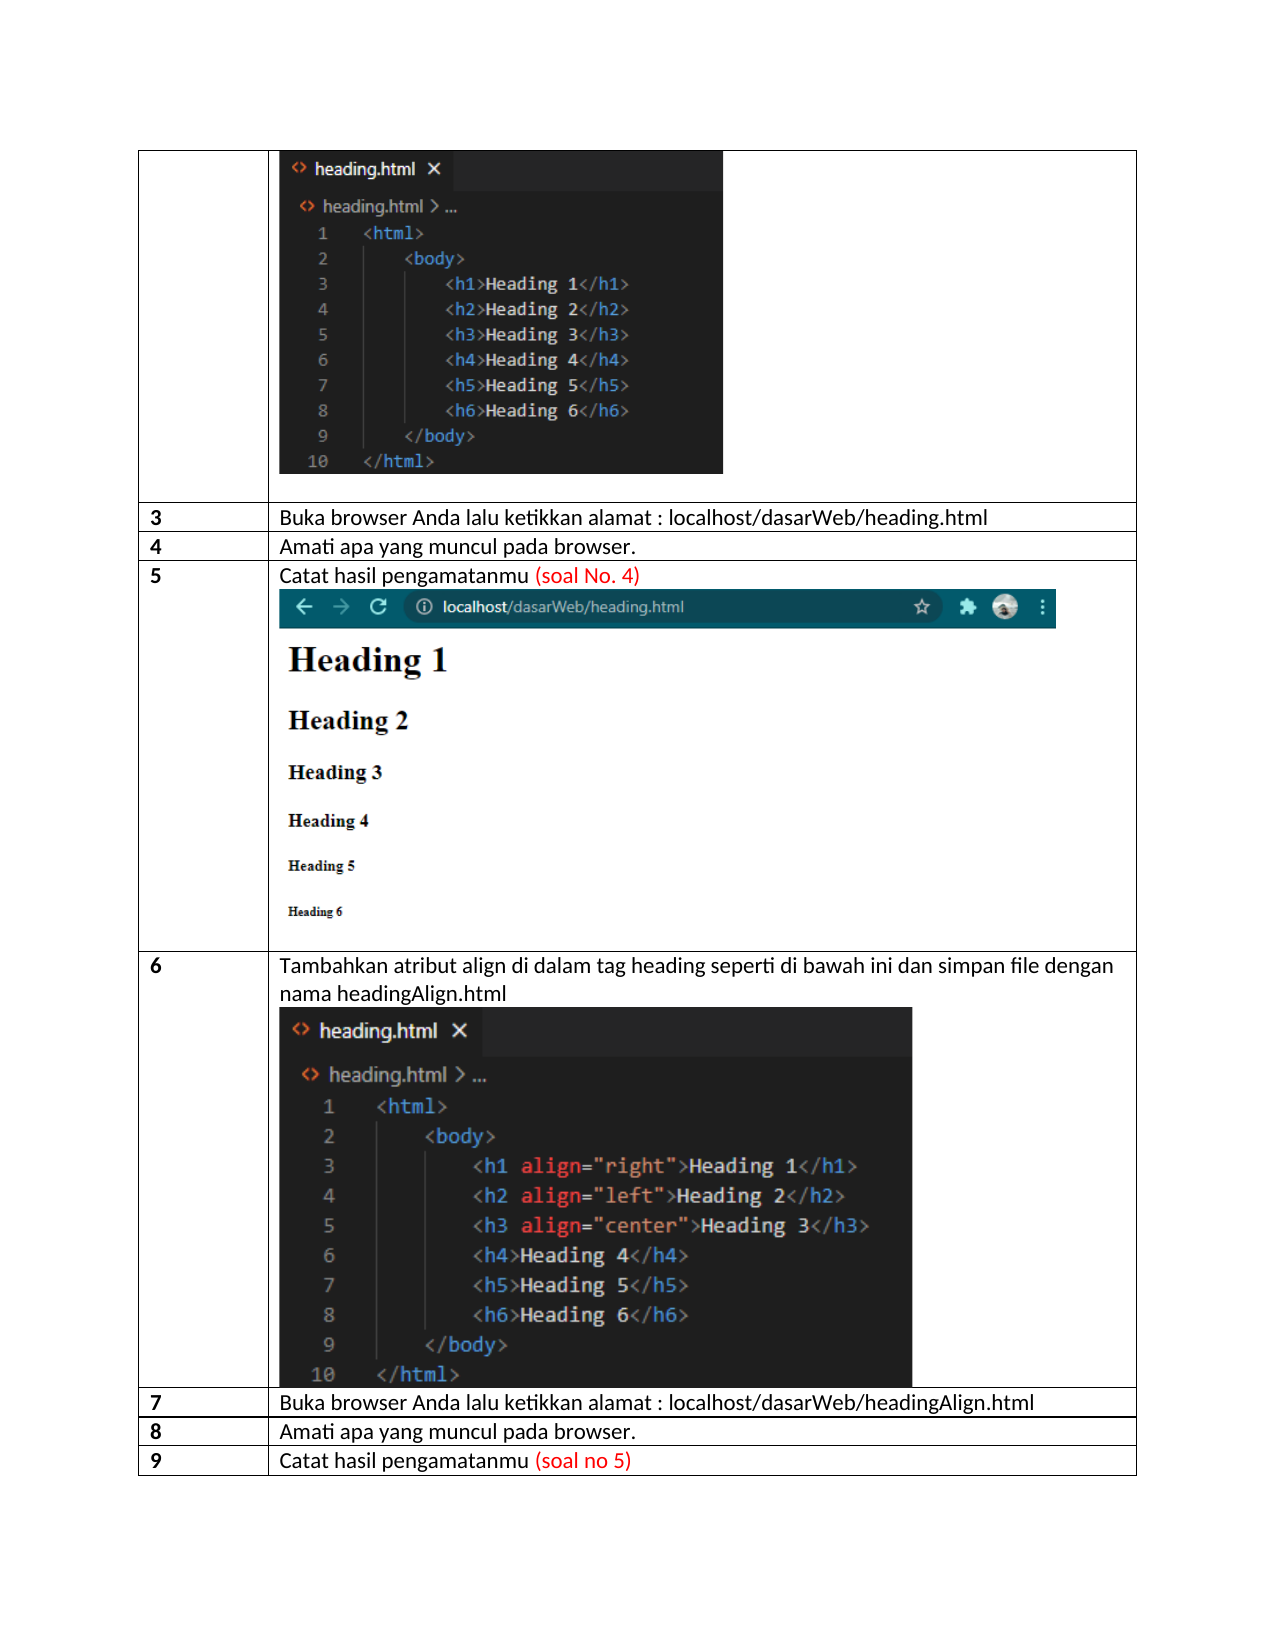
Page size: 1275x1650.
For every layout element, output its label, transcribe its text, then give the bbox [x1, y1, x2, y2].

picture [279, 589, 1056, 923]
table_cell 5 [139, 561, 268, 951]
table_cell 6 [139, 952, 268, 1387]
table_cell Amati apa yang muncul pada browser. [269, 1418, 1136, 1445]
picture [279, 1007, 913, 1388]
table_cell 8 [139, 1418, 268, 1445]
table_cell Tambahkan atribut align di dalam tag heading seperti di bawah ini dan simpan file dengan nama headingAlign.html [269, 952, 1136, 1387]
table_cell Buka browser Anda lalu ketikkan alamat : localhost/dasarWeb/headingAlign.html [269, 1388, 1136, 1416]
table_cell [269, 151, 1136, 502]
table_cell 2 [139, 151, 268, 502]
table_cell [269, 1446, 1136, 1474]
picture [279, 151, 724, 474]
table_cell Catat hasil pengamatanmu (soal No. 4) [269, 561, 1136, 951]
table_cell 9 [139, 1446, 268, 1474]
table_cell 3 [139, 503, 268, 531]
table_cell 7 [139, 1388, 268, 1416]
table_cell 4 [139, 532, 268, 560]
table_cell Amati apa yang muncul pada browser. [269, 532, 1136, 560]
table_cell Buka browser Anda lalu ketikkan alamat : localhost/dasarWeb/heading.html [269, 503, 1136, 531]
